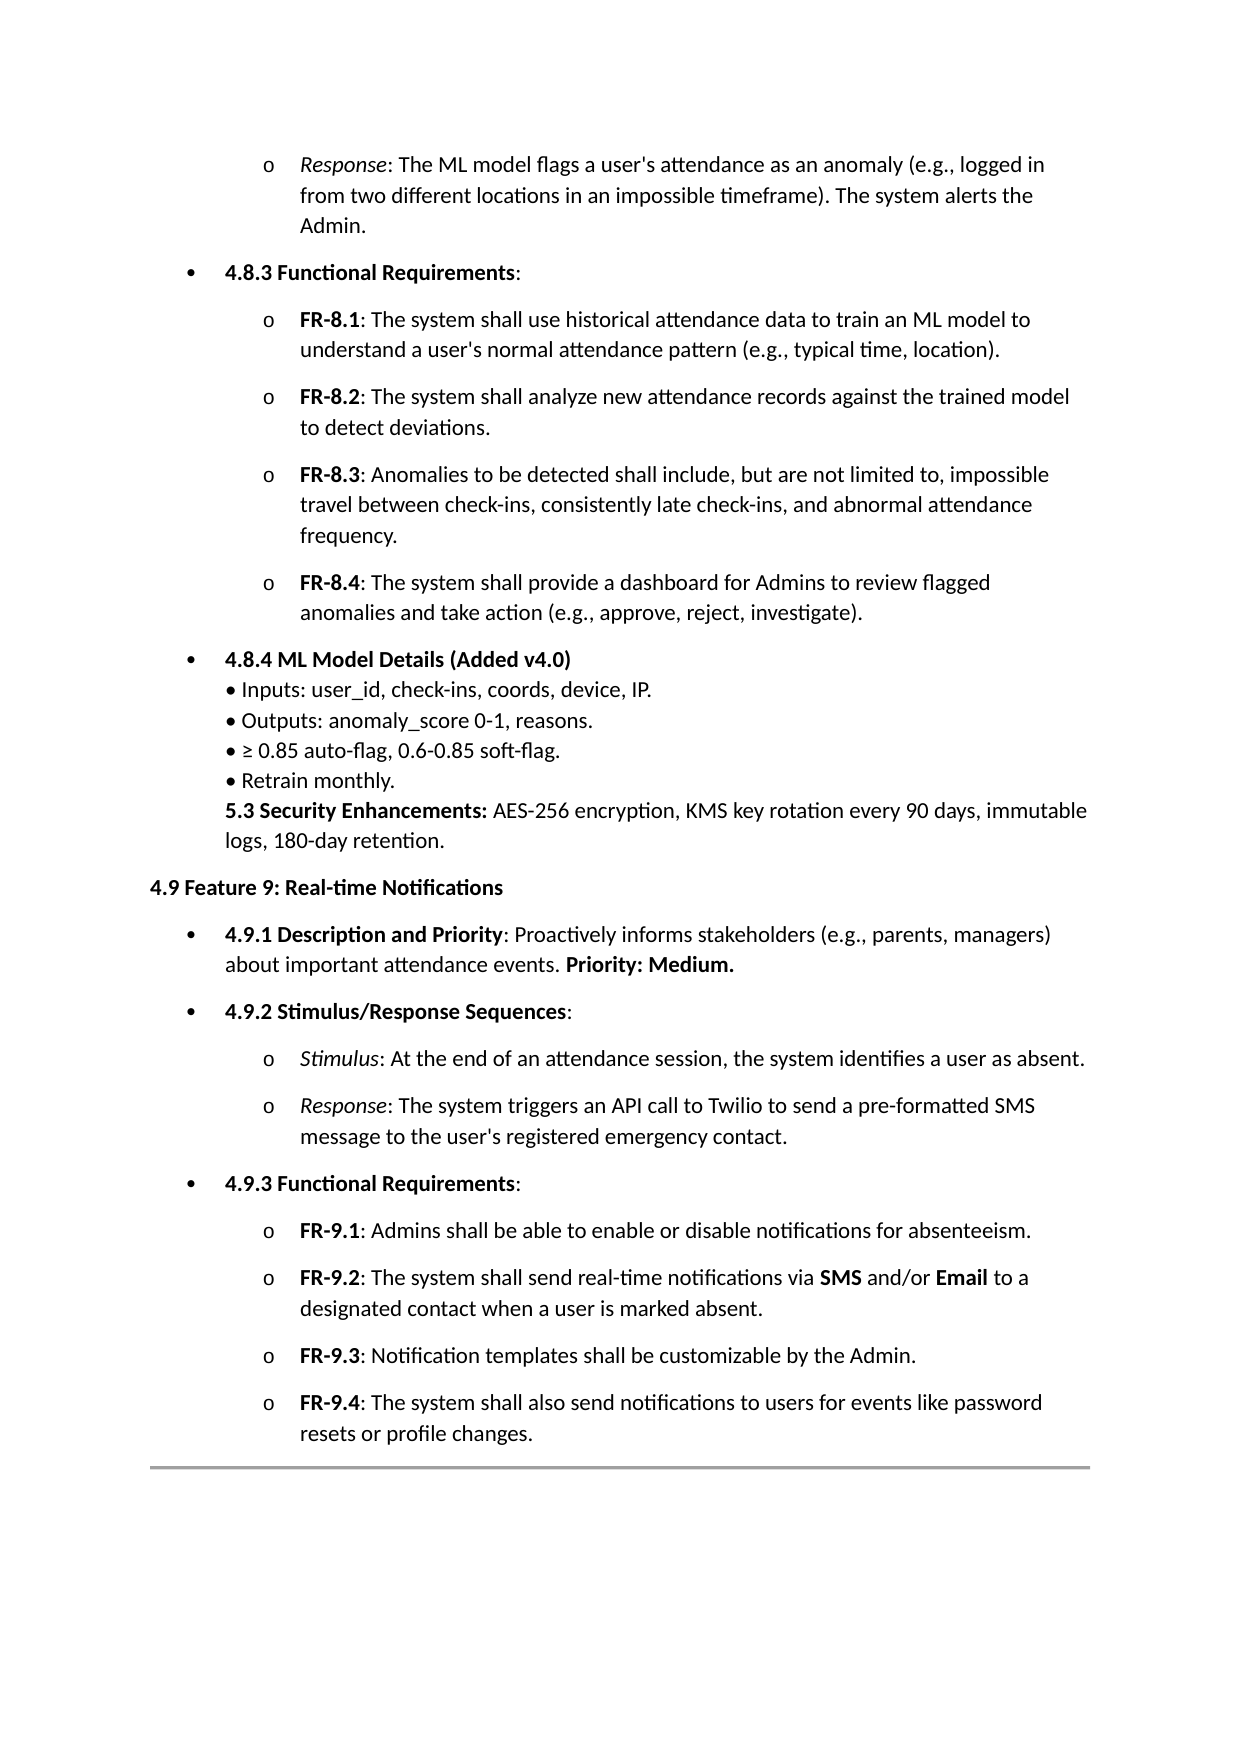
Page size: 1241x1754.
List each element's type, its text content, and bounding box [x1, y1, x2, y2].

list FR-9.4: The system shall also send notifications to users for events like password resets or profile changes. [262, 1388, 1090, 1447]
list FR-8.3: Anomalies to be detected shall include, but are not limited to, impossible travel between check-ins, consistently late check-ins, and abnormal attendance frequency. [262, 460, 1090, 549]
list 4.8.4 ML Model Details (Added v4.0) • Inputs: user_id, check-ins, coords, device, IP. • Outputs: anomaly_score 0-1, reasons. • ≥ 0.85 auto-flag, 0.6-0.85 soft-flag. • Retrain monthly. 5.3 Security Enhancements: AES-256 encryption, KMS key rotation every 90 days, immutable logs, 180-day retention. [187, 645, 1090, 854]
list 4.9.2 Stimulus/Response Sequences: [187, 997, 1090, 1025]
list 4.8.3 Functional Requirements: [187, 258, 1090, 286]
list 4.9.3 Functional Requirements: [187, 1169, 1090, 1197]
list FR-8.1: The system shall use historical attendance data to train an ML model to understand a user's normal attendance pattern (e.g., typical time, location). [262, 305, 1090, 363]
list Response: The system triggers an API call to Twilio to send a pre-formatted SMS message to the user's registered emergency contact. [262, 1092, 1090, 1150]
list Stimulus: At the end of an attendance session, the system identifies a user as absent. [262, 1044, 1090, 1073]
list FR-9.3: Notification templates shall be customizable by the Admin. [262, 1341, 1090, 1370]
list FR-9.1: Admins shall be able to enable or disable notifications for absenteeism. [262, 1216, 1090, 1245]
text 4.9 Feature 9: Real-time Notifications [150, 873, 1090, 901]
list FR-8.4: The system shall provide a dashboard for Admins to review flagged anomalies and take action (e.g., approve, reject, investigate). [262, 568, 1090, 626]
list Response: The ML model flags a user's attendance as an anomaly (e.g., logged in from two different locations in an impossible timeframe). The system alerts the Admin. [262, 150, 1090, 239]
list FR-9.2: The system shall send real-time notifications via SMS and/or Email to a designated contact when a user is marked absent. [262, 1263, 1090, 1322]
list FR-8.2: The system shall analyze new attendance records against the trained model to detect deviations. [262, 382, 1090, 441]
list 4.9.1 Description and Priority: Proactively informs stakeholders (e.g., parents, managers) about important attendance events. Priority: Medium. [187, 920, 1090, 978]
